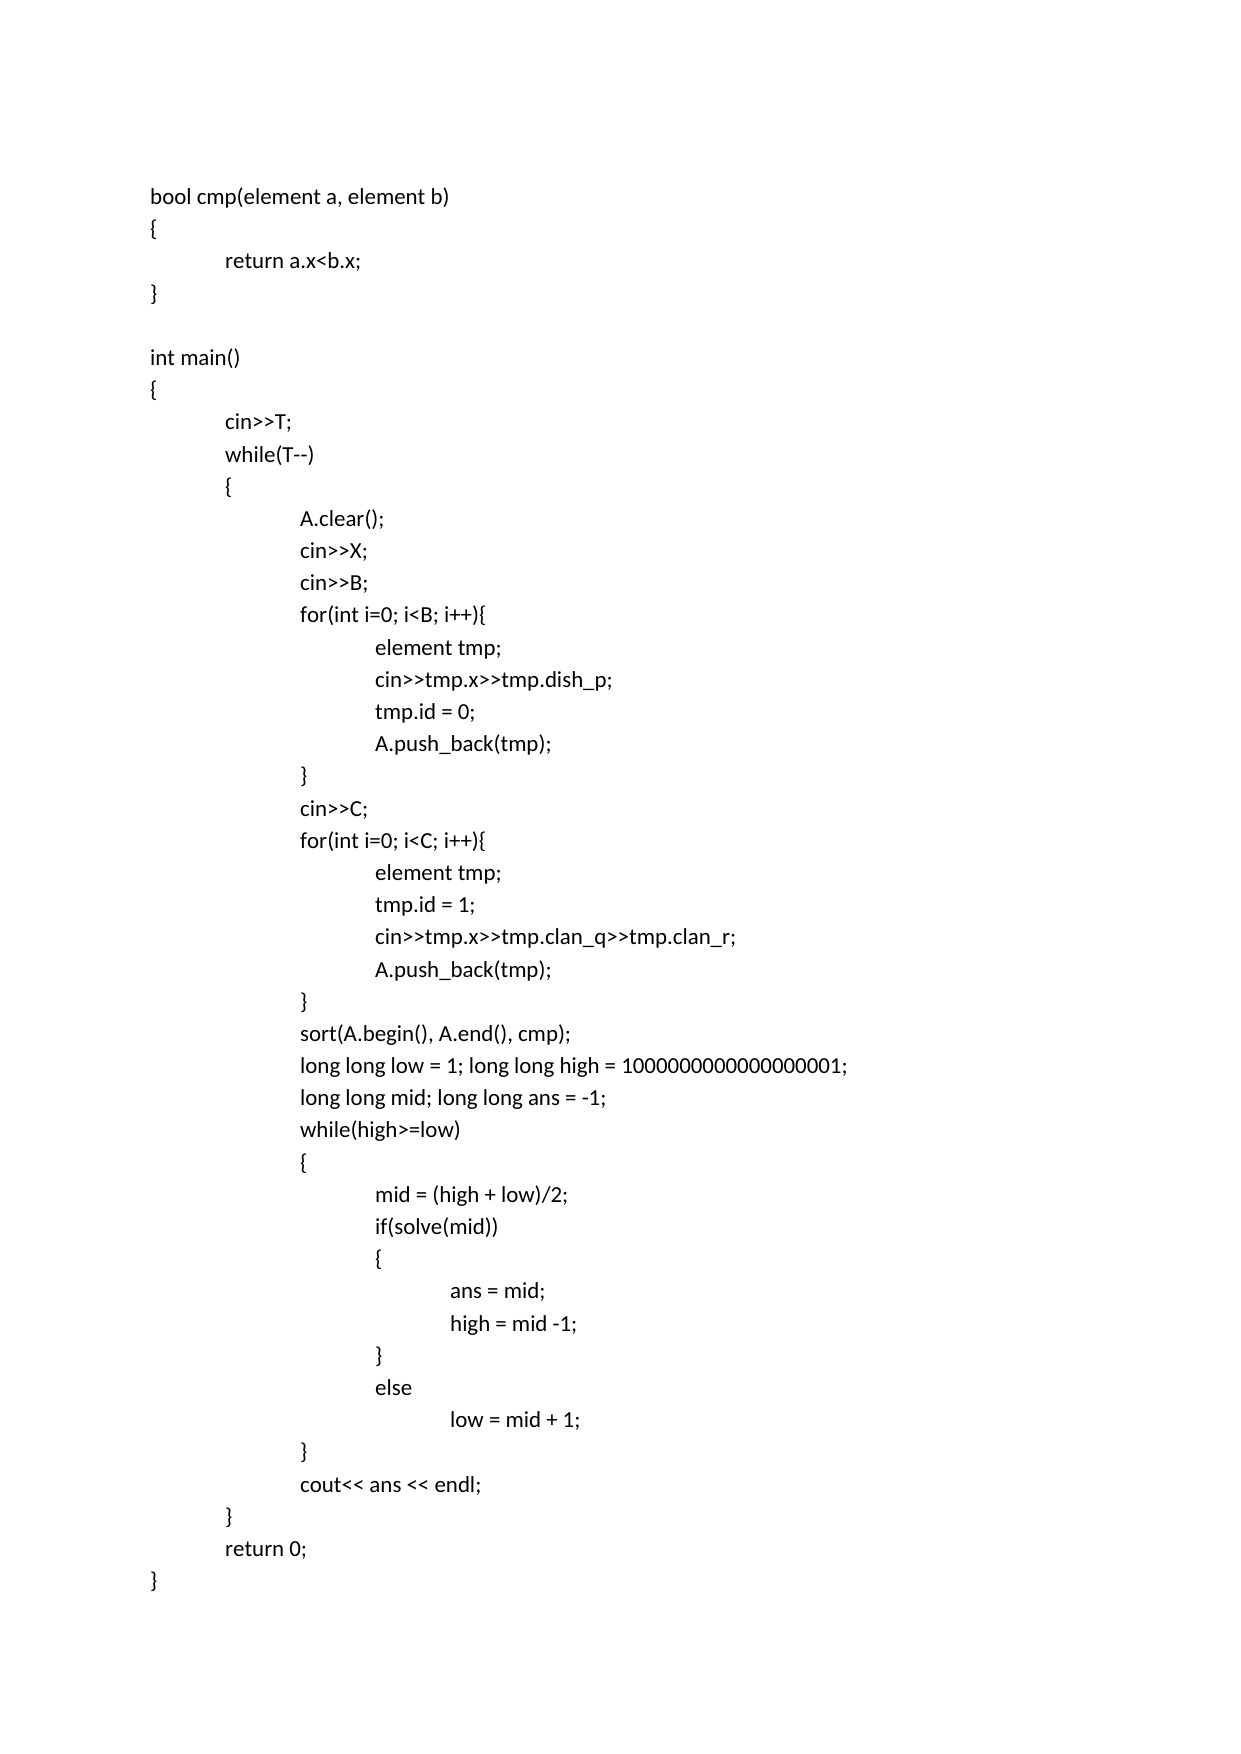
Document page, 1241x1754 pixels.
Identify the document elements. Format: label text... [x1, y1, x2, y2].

text cin>>B; [150, 568, 1090, 596]
text for(int i=0; i<B; i++){ [150, 601, 1090, 629]
text element tmp; [150, 633, 1090, 661]
text int main() [150, 343, 1090, 371]
text } [150, 1566, 1090, 1594]
text tmp.id = 1; [150, 890, 1090, 918]
text A.clear(); [150, 504, 1090, 532]
text A.push_back(tmp); [150, 955, 1090, 983]
text bool cmp(element a, element b) [150, 182, 1090, 210]
text } [150, 279, 1090, 307]
text return a.x<b.x; [150, 247, 1090, 274]
text sort(A.begin(), A.end(), cmp); [150, 1019, 1090, 1047]
text A.push_back(tmp); [150, 729, 1090, 757]
text { [150, 1244, 1090, 1272]
text cin>>C; [150, 794, 1090, 822]
text else [150, 1373, 1090, 1401]
text if(solve(mid)) [150, 1212, 1090, 1240]
text low = mid + 1; [150, 1405, 1090, 1433]
text while(T--) [150, 440, 1090, 468]
text { [150, 375, 1090, 403]
text } [150, 987, 1090, 1015]
text { [150, 1148, 1090, 1176]
text ans = mid; [150, 1277, 1090, 1304]
text while(high>=low) [150, 1116, 1090, 1144]
text for(int i=0; i<C; i++){ [150, 826, 1090, 854]
text cin>>tmp.x>>tmp.clan_q>>tmp.clan_r; [150, 922, 1090, 951]
text cout<< ans << endl; [150, 1470, 1090, 1498]
text } [150, 1437, 1090, 1466]
text } [150, 1502, 1090, 1530]
text cin>>X; [150, 536, 1090, 564]
text { [150, 214, 1090, 242]
text } [150, 1341, 1090, 1369]
text element tmp; [150, 858, 1090, 886]
text cin>>T; [150, 407, 1090, 436]
text cin>>tmp.x>>tmp.dish_p; [150, 665, 1090, 693]
text long long low = 1; long long high = 1000000000000000001; [150, 1051, 1090, 1079]
text high = mid -1; [150, 1309, 1090, 1337]
text long long mid; long long ans = -1; [150, 1083, 1090, 1111]
text mid = (high + low)/2; [150, 1180, 1090, 1208]
text } [150, 762, 1090, 789]
text { [150, 472, 1090, 500]
text return 0; [150, 1534, 1090, 1562]
text tmp.id = 0; [150, 697, 1090, 725]
